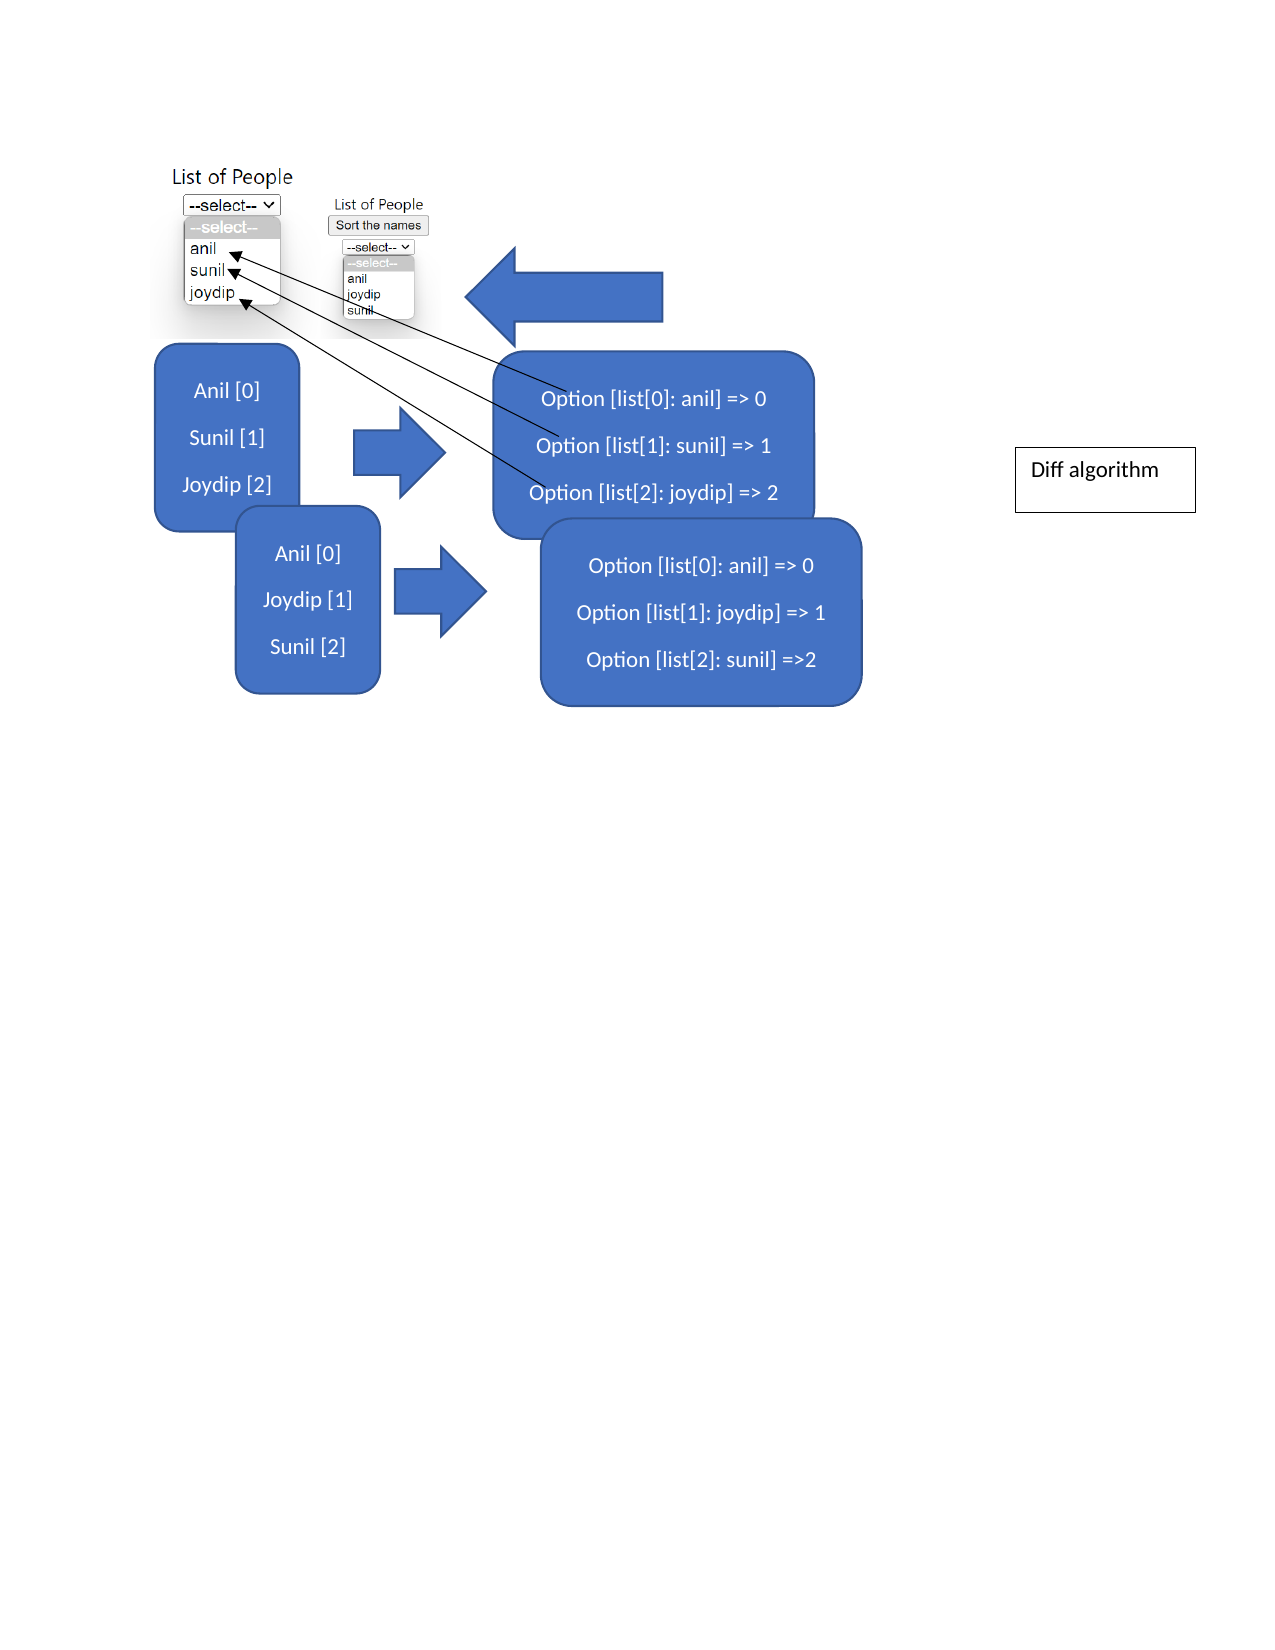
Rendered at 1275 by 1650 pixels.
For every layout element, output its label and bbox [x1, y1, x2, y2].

picture [150, 150, 442, 339]
